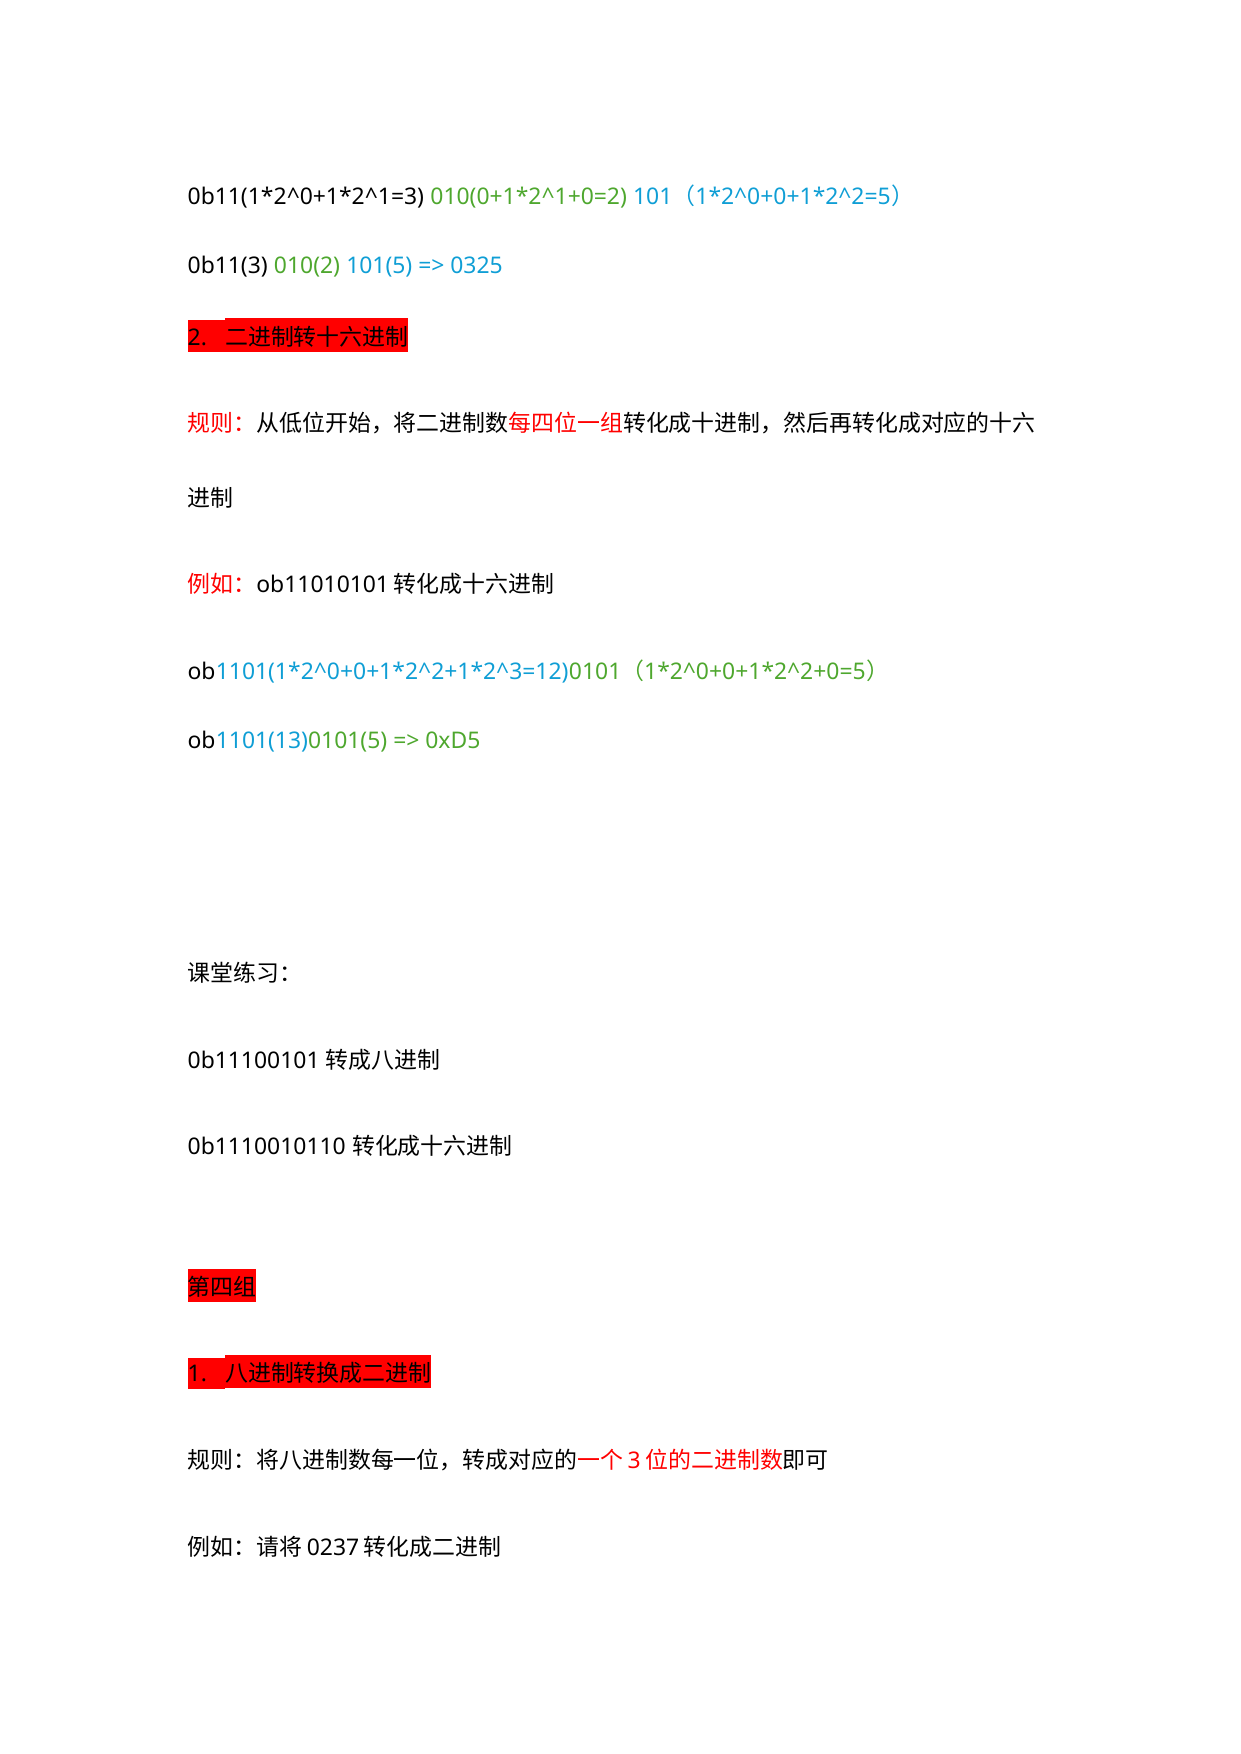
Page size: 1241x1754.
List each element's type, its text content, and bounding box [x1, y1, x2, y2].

text 例如：ob11010101转化成十六进制 [187, 550, 1053, 615]
list 二进制转十六进制 [187, 302, 1053, 367]
text ob1101(13)0101(5) => 0xD5 [187, 724, 1053, 756]
picture [787, 190, 798, 201]
text ob1101(1*2^0+0+1*2^2+1*2^3=12)0101（1*2^0+0+1*2^2+0=5） [187, 637, 1053, 702]
text 0b11(3) 010(2) 101(5) => 0325 [187, 249, 1053, 281]
text 0b1110010110 转化成十六进制 [187, 1112, 1053, 1177]
text 例如：请将0237转化成二进制 [187, 1513, 1053, 1578]
list 八进制转换成二进制 [187, 1339, 1053, 1404]
text 第四组 [187, 1253, 1053, 1318]
text 规则：将八进制数每一位，转成对应的一个3位的二进制数即可 [187, 1426, 1053, 1491]
text 0b11100101 转成八进制 [187, 1026, 1053, 1091]
text 规则：从低位开始，将二进制数每四位一组转化成十进制，然后再转化成对应的十六进制 [187, 389, 1053, 529]
text 0b11(1*2^0+1*2^1=3) 010(0+1*2^1+0=2) 101（1*2^0+0+1*2^2=5） [187, 162, 1053, 227]
text 课堂练习： [187, 939, 1053, 1004]
